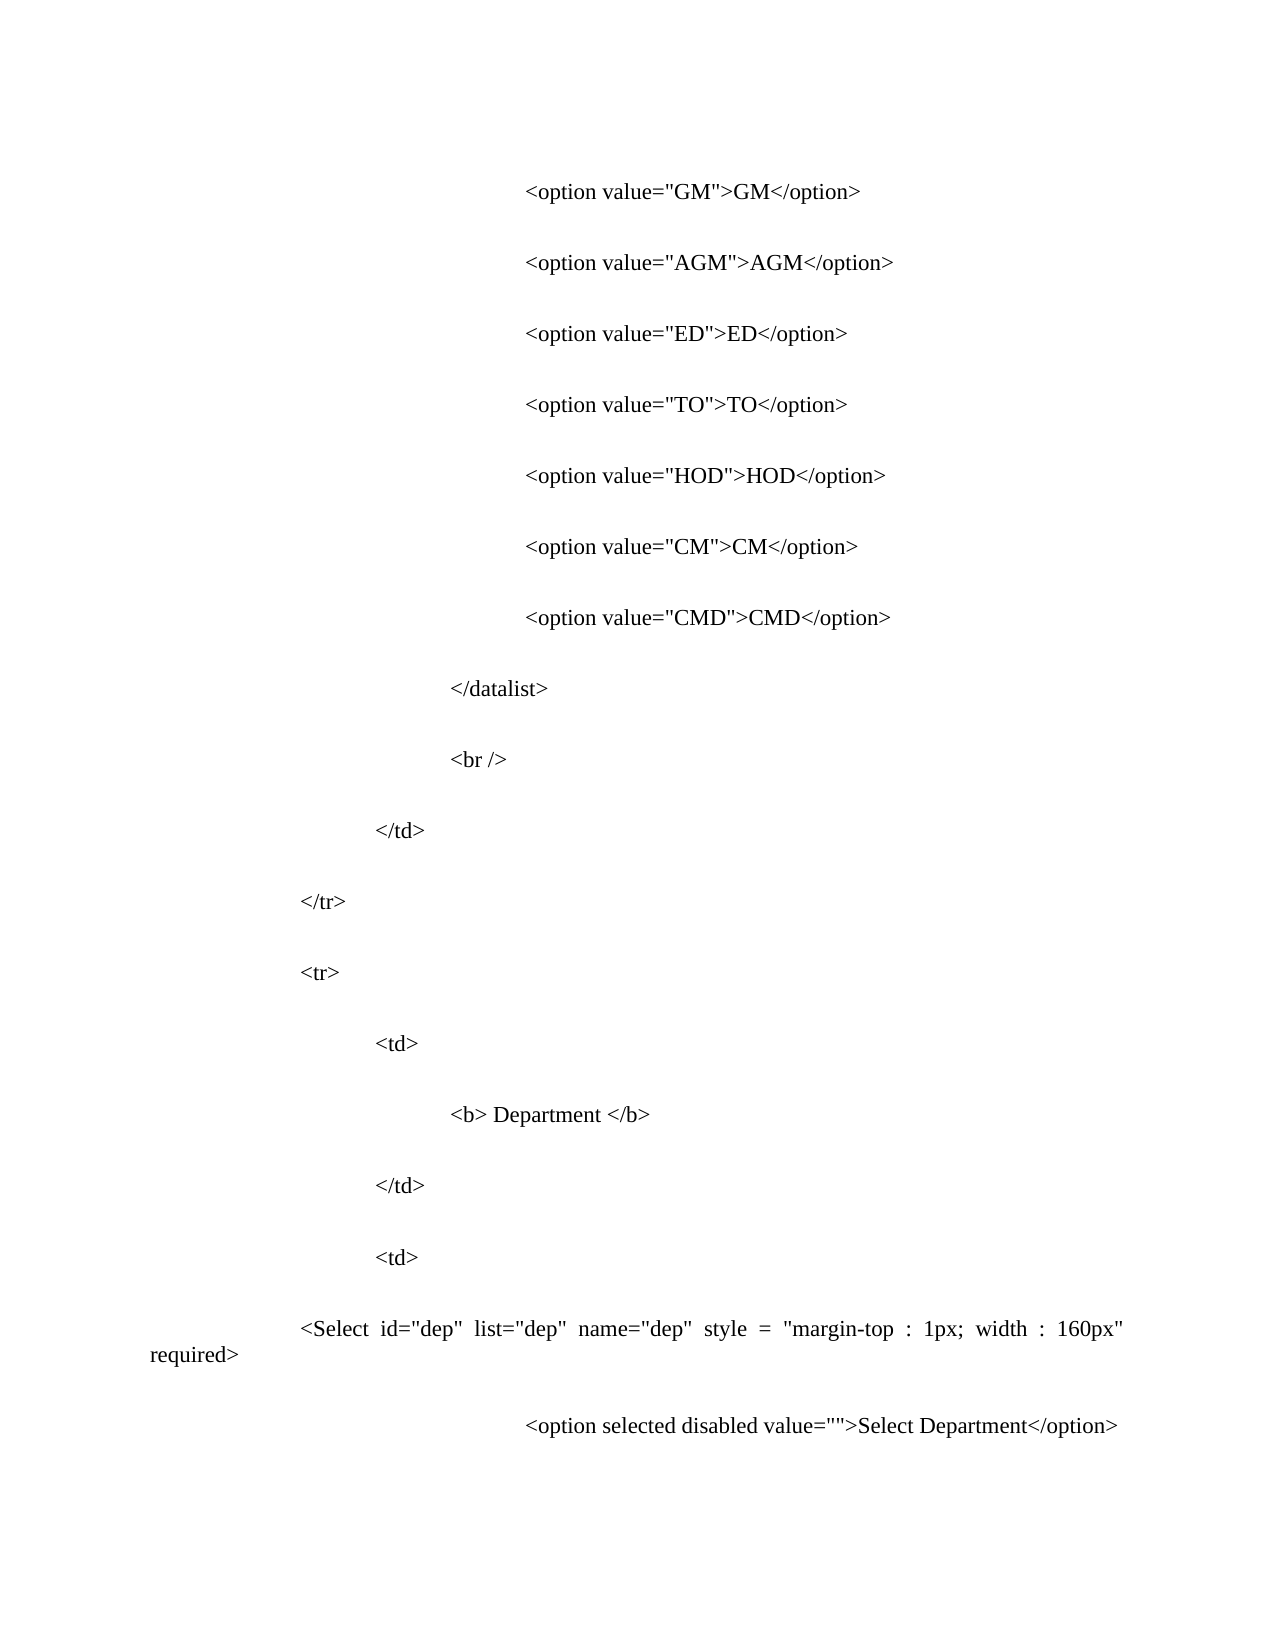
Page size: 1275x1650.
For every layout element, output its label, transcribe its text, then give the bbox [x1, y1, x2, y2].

text <Select id="dep" list="dep" name="dep" style = "margin-top : 1px; width : 160px" required> [150, 1287, 1125, 1367]
text <option value="HOD">HOD</option> [150, 434, 1125, 488]
text <b> Department </b> [150, 1073, 1125, 1128]
text <option selected disabled value="">Select Department</option> [150, 1384, 1125, 1438]
text <br /> [150, 718, 1125, 773]
text <option value="CM">CM</option> [150, 505, 1125, 559]
text </datalist> [150, 647, 1125, 702]
text <option value="ED">ED</option> [150, 292, 1125, 346]
text <tr> [150, 931, 1125, 986]
text </td> [150, 1144, 1125, 1199]
text <option value="AGM">AGM</option> [150, 221, 1125, 275]
text <option value="CMD">CMD</option> [150, 576, 1125, 631]
text <td> [150, 1216, 1125, 1270]
text </td> [150, 789, 1125, 844]
text <td> [150, 1002, 1125, 1057]
text <option value="GM">GM</option> [150, 150, 1125, 204]
text </tr> [150, 860, 1125, 915]
text <option value="TO">TO</option> [150, 363, 1125, 417]
